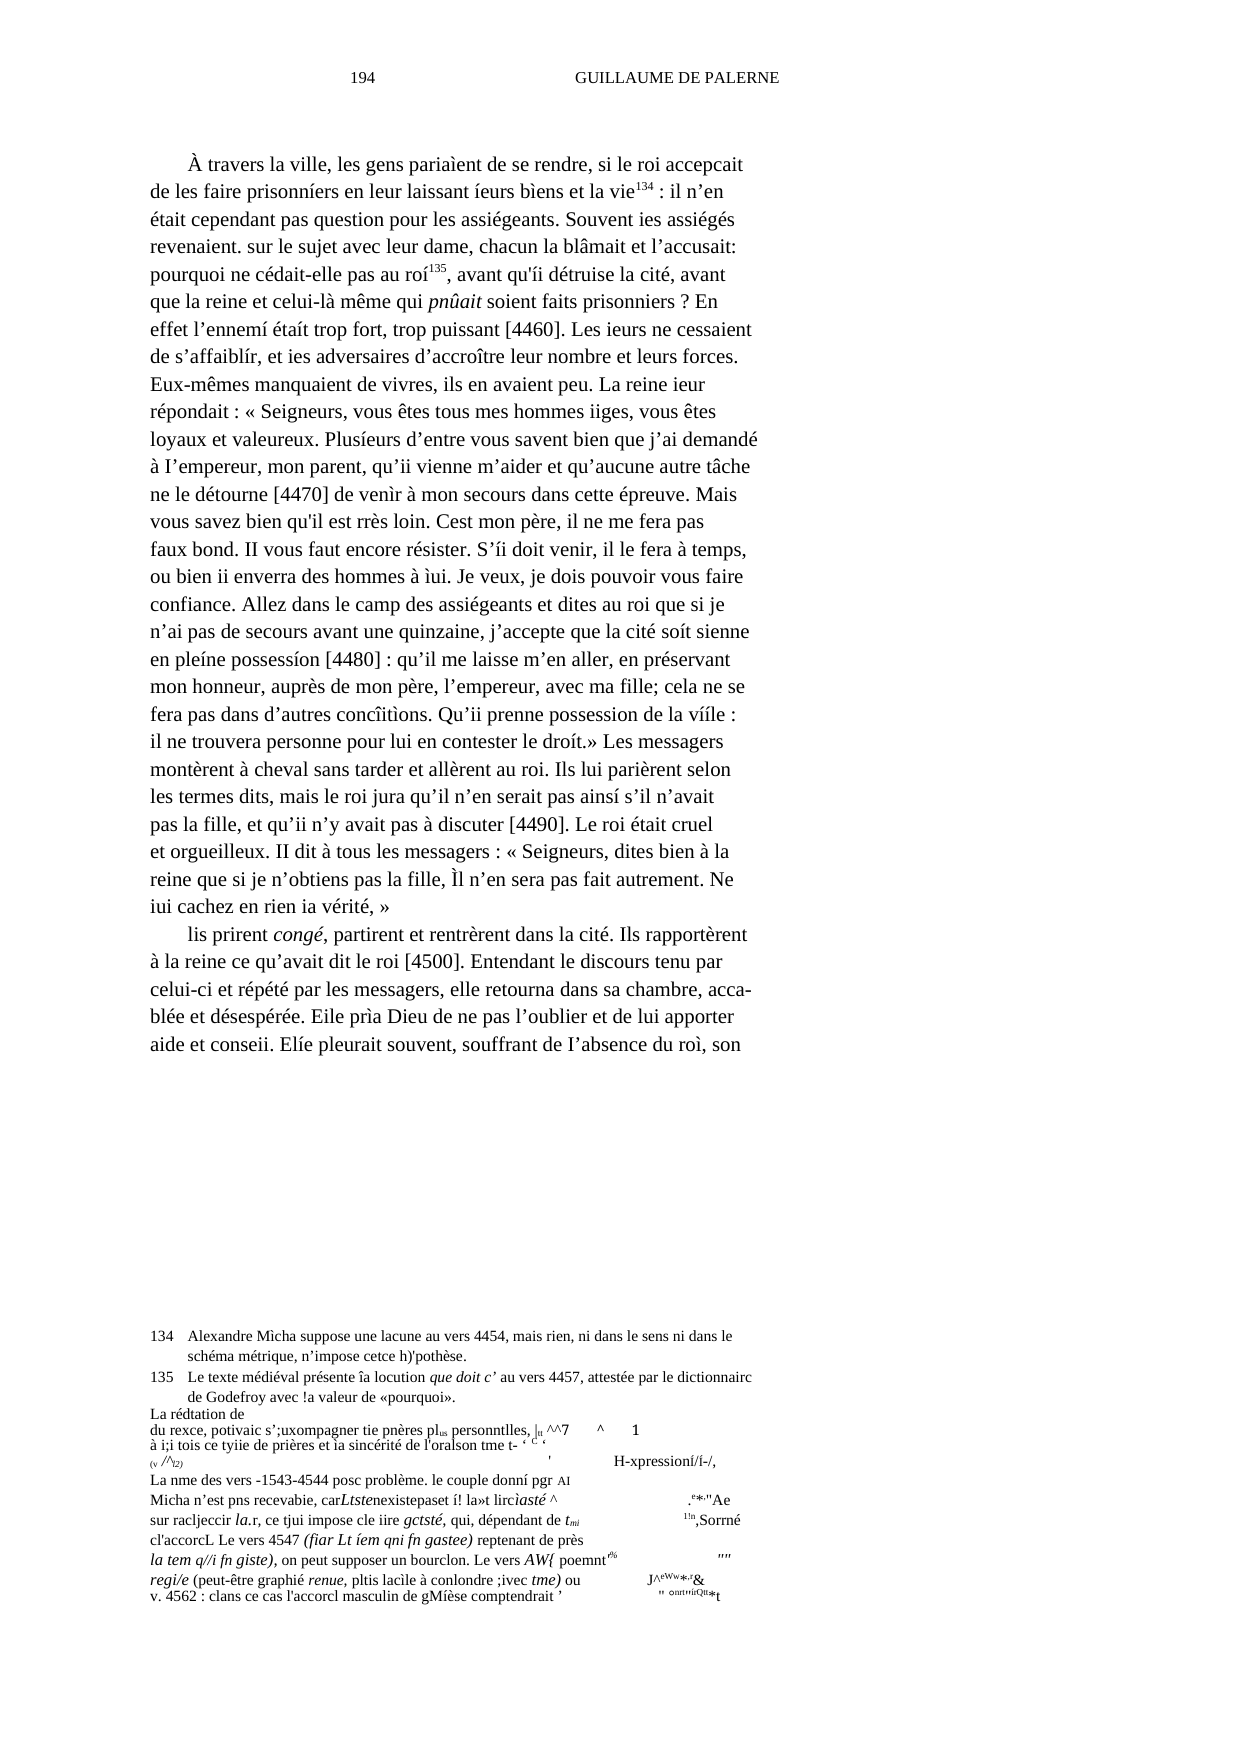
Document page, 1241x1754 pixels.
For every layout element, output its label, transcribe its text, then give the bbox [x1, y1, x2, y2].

text À travers la ville, les gens pariaìent de se rendre, si le roi accepcait de les faire prisonníers en leur laissant íeurs bìens et la vie : il n’en était cependant pas question pour les assiégeants. Souvent ies assiégés revenaient. sur le sujet avec leur dame, chacun la blâmait et l’accusait: pourquoi ne cédait-elle pas au roí, avant qu'íi détruise la cité, avant que la reine et celui-là même qui pnûait soient faits prisonniers ? En effet l’ennemí étaít trop fort, trop puissant [4460]. Les ieurs ne cessaient de s’affaiblír, et ies adversaires d’accroître leur nombre et leurs forces. Eux-mêmes manquaient de vivres, ils en avaient peu. La reine ieur répondait : « Seigneurs, vous êtes tous mes hommes iiges, vous êtes loyaux et valeureux. Plusíeurs d’entre vous savent bien que j’ai demandé à I’empereur, mon parent, qu’ii vienne m’aider et qu’aucune autre tâche ne le détourne [4470] de venìr à mon secours dans cette épreuve. Mais vous savez bien qu'il est rrès loin. Cest mon père, il ne me fera pas faux bond. II vous faut encore résister. S’íi doit venir, il le fera à temps, ou bien ii enverra des hommes à ìui. Je veux, je dois pouvoir vous faire confiance. Allez dans le camp des assiégeants et dites au roi que si je n’ai pas de secours avant une quinzaine, j’accepte que la cité soít sienne en pleíne possessíon [4480] : qu’il me laisse m’en aller, en préservant mon honneur, auprès de mon père, l’empereur, avec ma fille; cela ne se fera pas dans d’autres concîitìons. Qu’ii prenne possession de la vííle : il ne trouvera personne pour lui en contester le droít.» Les messagers montèrent à cheval sans tarder et allèrent au roi. Ils lui parièrent selon les termes dits, mais le roi jura qu’il n’en serait pas ainsí s’il n’avait pas la fille, et qu’ii n’y avait pas à discuter [4490]. Le roi était cruel et orgueilleux. II dit à tous les messagers : « Seigneurs, dites bien à la reine que si je n’obtiens pas la fille, Ìl n’en sera pas fait autrement. Ne iui cachez en rien ia vérité, » [150, 149, 1090, 919]
text lis prirent congé, partirent et rentrèrent dans la cité. Ils rapportèrent à la reine ce qu’avait dit le roi [4500]. Entendant le discours tenu par celui-ci et répété par les messagers, elle retourna dans sa chambre, acca- blée et désespérée. Eile prìa Dieu de ne pas l’oublier et de lui apporter aide et conseii. Elíe pleurait souvent, souffrant de I’absence du roì, son [150, 919, 1090, 1056]
